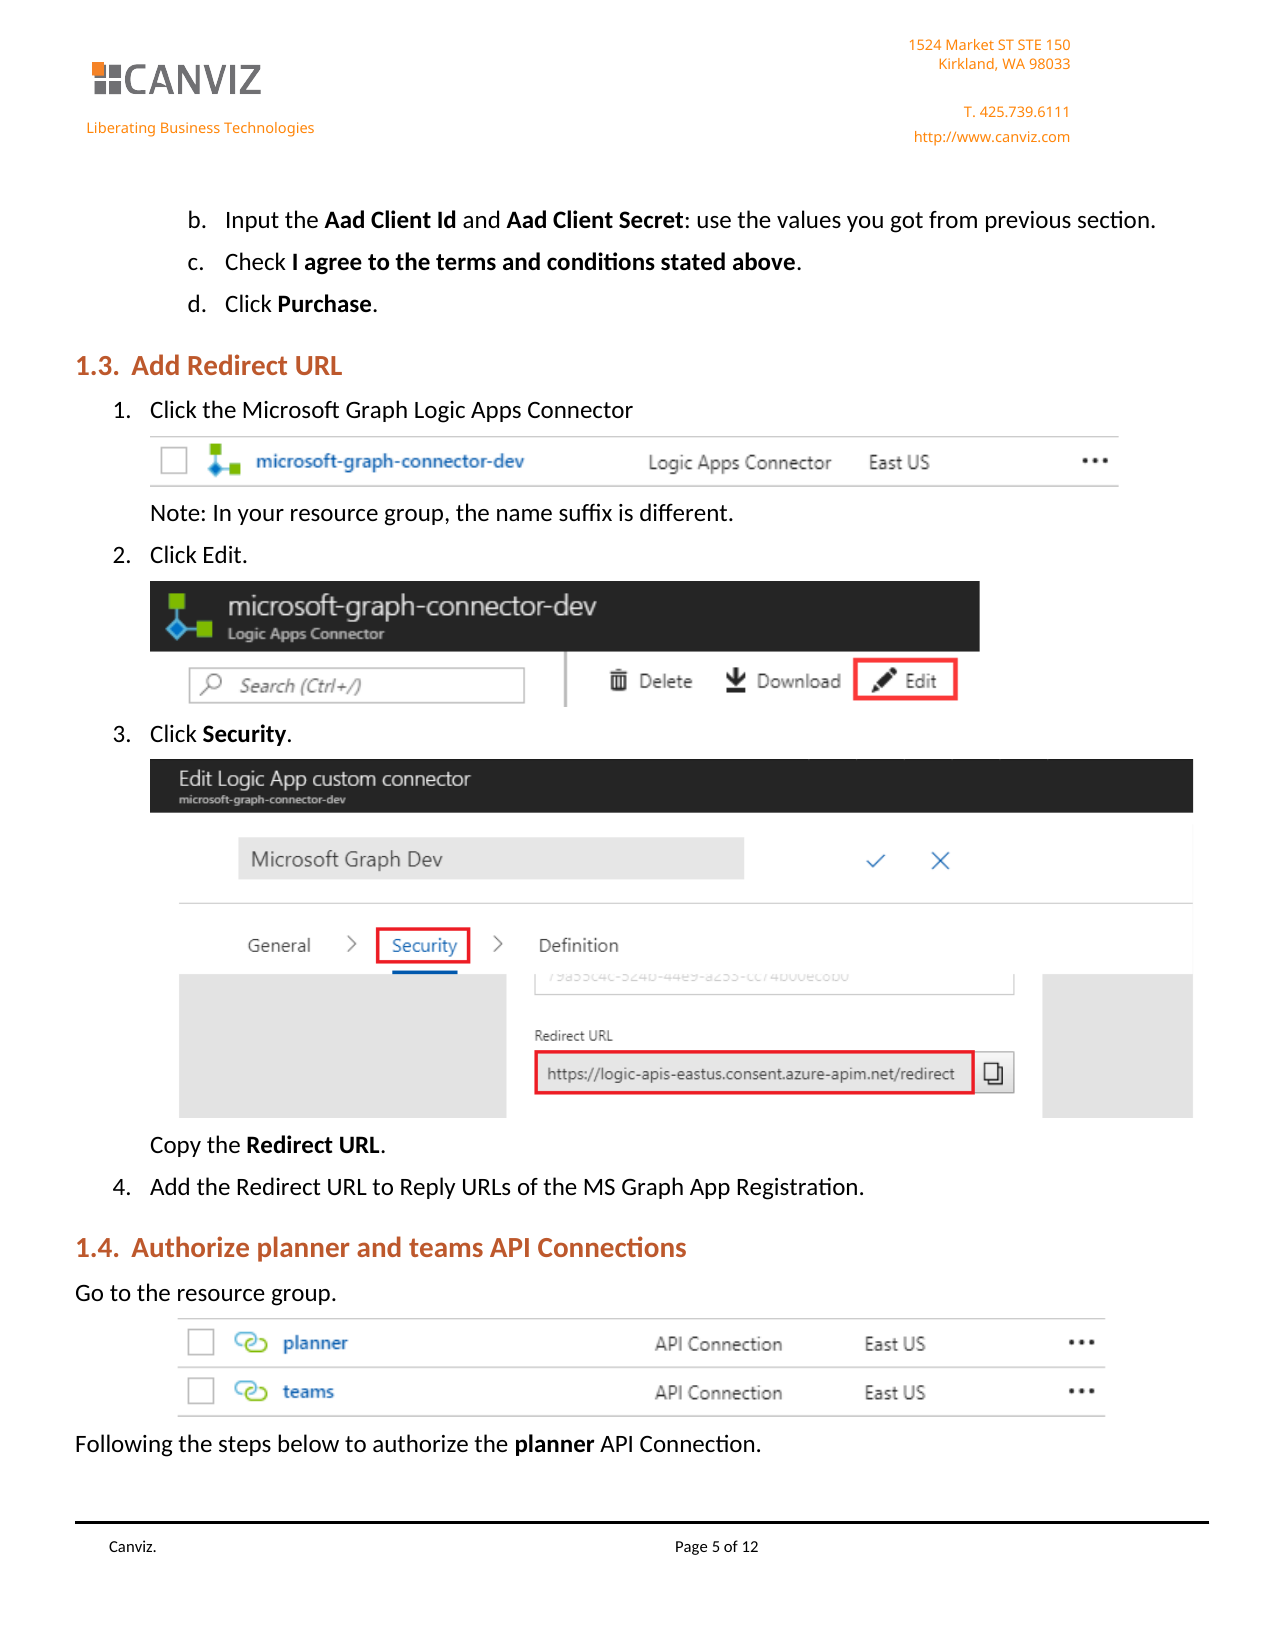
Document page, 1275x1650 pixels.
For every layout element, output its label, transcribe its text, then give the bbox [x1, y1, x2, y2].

subtitle Authorize planner and teams API Connections [75, 1229, 1209, 1265]
text Copy the Redirect URL. [75, 1129, 1209, 1159]
picture [150, 436, 1119, 487]
picture [177, 1318, 1107, 1417]
list Click Security. [112, 718, 1209, 748]
picture [150, 581, 980, 707]
list Check I agree to the terms and conditions stated above. [187, 246, 1209, 277]
picture [86, 56, 268, 101]
picture [150, 759, 1194, 1118]
list Note: In your resource group, the name suffix is different. [150, 498, 1209, 528]
list Input the Aad Client Id and Aad Client Secret: use the values you got from previous section. [187, 204, 1209, 235]
subtitle Add Redirect URL [75, 347, 1209, 382]
list Click the Microsoft Graph Logic Apps Connector [112, 394, 1209, 425]
list Add the Redirect URL to Reply URLs of the MS Graph App Registration. [112, 1171, 1209, 1201]
list Click Edit. [112, 539, 1209, 570]
text Following the steps below to authorize the planner API Connection. [75, 1428, 1209, 1459]
list Click Purchase. [187, 288, 1209, 319]
text Go to the resource group. [75, 1277, 1209, 1307]
